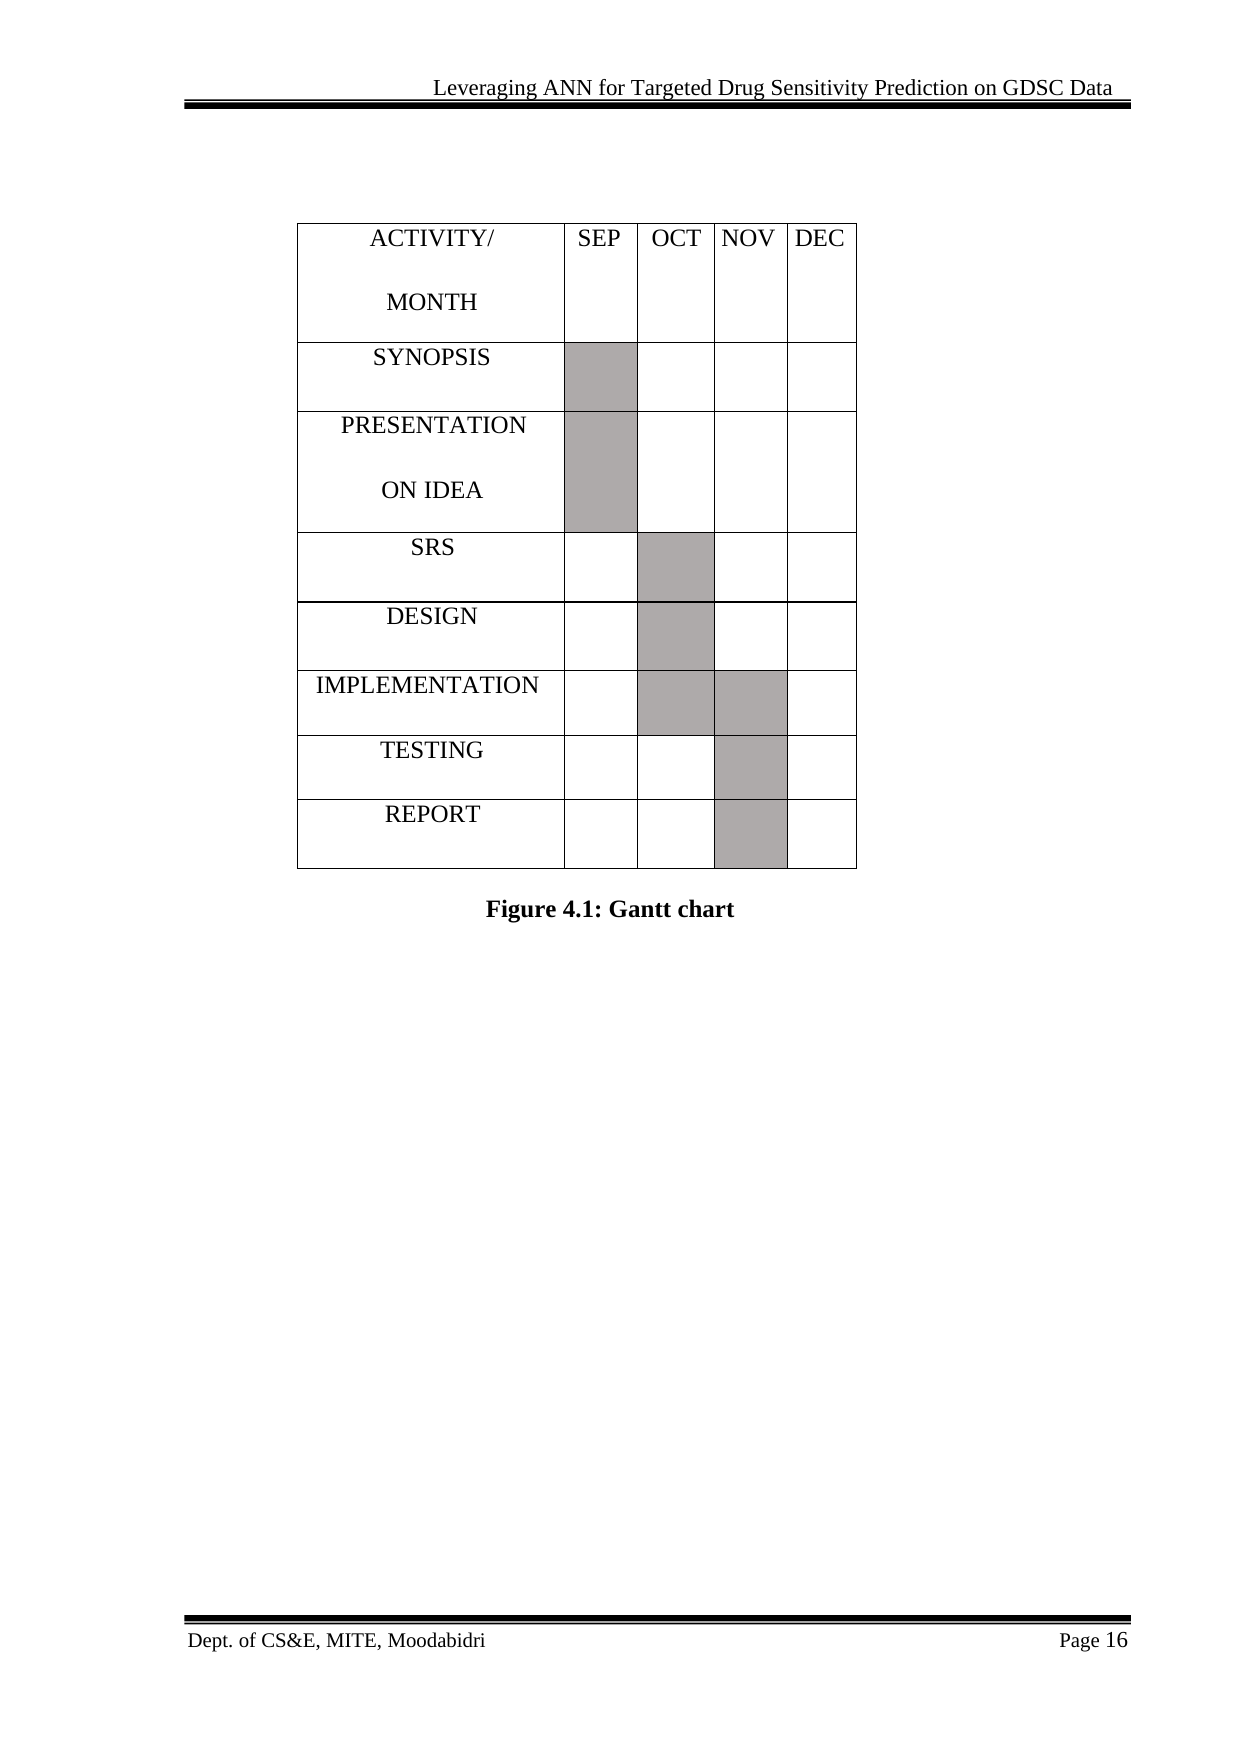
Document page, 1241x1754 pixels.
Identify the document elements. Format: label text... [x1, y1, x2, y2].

table_cell [638, 533, 714, 601]
table_cell [565, 603, 637, 670]
table_cell [715, 603, 787, 670]
table_cell SRS [298, 533, 564, 601]
table_cell [638, 603, 714, 670]
table_cell [638, 412, 714, 532]
table_cell [715, 671, 787, 735]
table_cell [788, 343, 856, 411]
table_cell [788, 736, 856, 799]
table_cell [788, 603, 856, 670]
table_header NOV [715, 224, 787, 342]
table_cell [565, 671, 637, 735]
table_cell [565, 343, 637, 411]
table_cell DESIGN [298, 603, 564, 670]
table_cell [565, 800, 637, 868]
table_cell [638, 800, 714, 868]
table_cell PRESENTATION ON IDEA [298, 412, 564, 532]
table_cell IMPLEMENTATION [298, 671, 564, 735]
table_cell [788, 412, 856, 532]
table_header DEC [788, 224, 856, 342]
text Figure 4.1: Gantt chart [308, 894, 912, 923]
table_cell [565, 533, 637, 601]
table_cell [638, 736, 714, 799]
table_cell SYNOPSIS [298, 343, 564, 411]
table_cell REPORT [298, 800, 564, 868]
table_cell TESTING [298, 736, 564, 799]
table_cell [715, 343, 787, 411]
table_cell [715, 800, 787, 868]
table_header ACTIVITY/ MONTH [298, 224, 564, 342]
table_cell [565, 736, 637, 799]
table_cell [788, 800, 856, 868]
table_cell [788, 671, 856, 735]
table_header OCT [638, 224, 714, 342]
table_header SEP [565, 224, 637, 342]
table_cell [565, 412, 637, 532]
table_cell [788, 533, 856, 601]
table_cell [638, 343, 714, 411]
table_cell [715, 412, 787, 532]
table_cell [638, 671, 714, 735]
table_cell [715, 736, 787, 799]
table_cell [715, 533, 787, 601]
